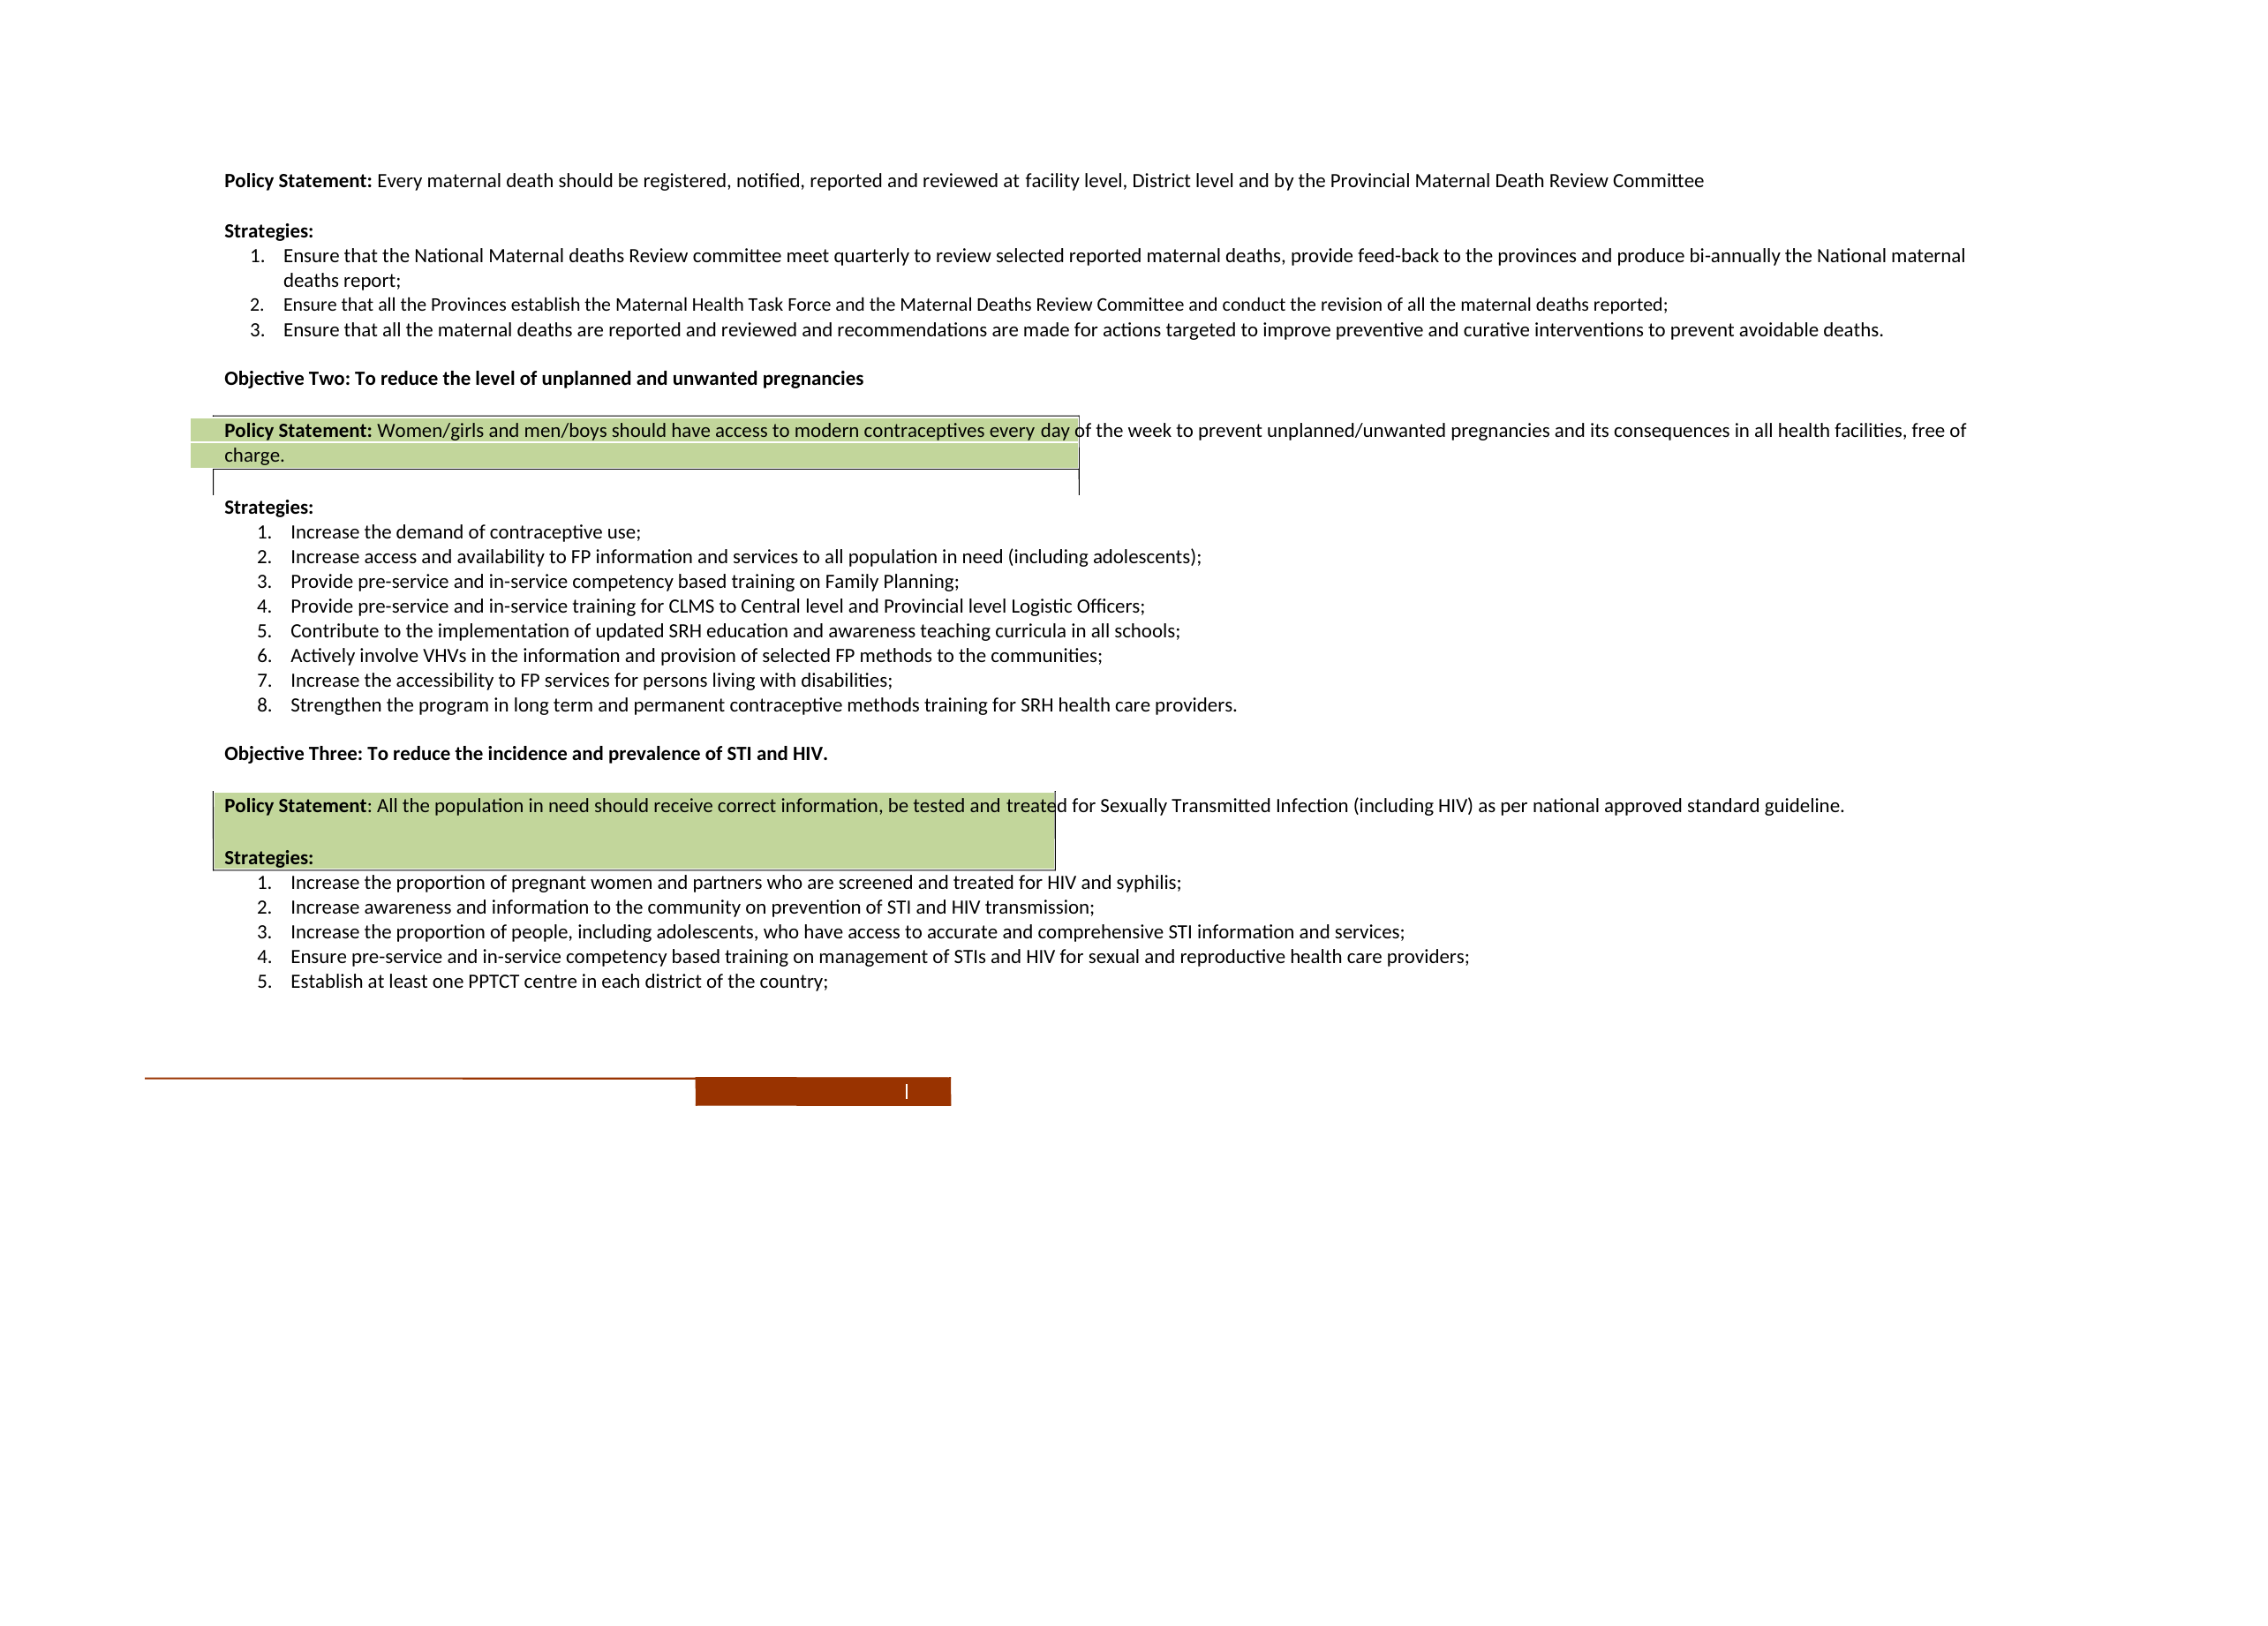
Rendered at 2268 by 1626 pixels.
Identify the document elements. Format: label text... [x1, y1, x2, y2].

list Actively involve VHVs in the information and provision of selected FP methods to the communities; [257, 643, 1964, 667]
list Provide pre-service and in-service competency based training on Family Planning; [257, 568, 2136, 593]
text Objective Two: To reduce the level of unplanned and unwanted pregnancies [224, 365, 2136, 390]
list Increase the demand of contraceptive use; [257, 519, 2136, 544]
list Ensure that all the maternal deaths are reported and reviewed and recommendations are made for actions targeted to improve preventive and curative interventions to prevent avoidable deaths. [250, 317, 1992, 342]
text Strategies: [224, 218, 2136, 243]
text Objective Three: To reduce the incidence and prevalence of STI and HIV. [224, 741, 2136, 765]
list Increase the proportion of people, including adolescents, who have access to accurate and comprehensive STI information and services; [257, 919, 2007, 944]
text Policy Statement: Women/girls and men/boys should have access to modern contraceptives every day of the week to prevent unplanned/unwanted pregnancies and its consequences in all health facilities, free of charge. [224, 418, 2008, 468]
list Strengthen the program in long term and permanent contraceptive methods training for SRH health care providers. [257, 692, 1990, 717]
list Ensure that all the Provinces establish the Maternal Health Task Force and the Maternal Deaths Review Committee and conduct the revision of all the maternal deaths reported; [250, 292, 1981, 316]
text Strategies: [224, 494, 2136, 519]
list Contribute to the implementation of updated SRH education and awareness teaching curricula in all schools; [257, 618, 1964, 643]
text Policy Statement: Every maternal death should be registered, notified, reported and reviewed at facility level, District level and by the Provincial Maternal Death Review Committee [224, 168, 1993, 192]
text Strategies: [224, 845, 2136, 869]
list Increase awareness and information to the community on prevention of STI and HIV transmission; [257, 894, 1959, 919]
list Increase the accessibility to FP services for persons living with disabilities; [257, 667, 2136, 692]
list Increase the proportion of pregnant women and partners who are screened and treated for HIV and syphilis; [257, 869, 2016, 894]
list Increase access and availability to FP information and services to all population in need (including adolescents); [257, 544, 1977, 568]
list Ensure that the National Maternal deaths Review committee meet quarterly to review selected reported maternal deaths, provide feed-back to the provinces and produce bi-annually the National maternal deaths report; [250, 243, 1971, 292]
list Provide pre-service and in-service training for CLMS to Central level and Provincial level Logistic Officers; [257, 593, 1981, 618]
list Establish at least one PPTCT centre in each district of the country; [257, 968, 2136, 993]
list Ensure pre-service and in-service competency based training on management of STIs and HIV for sexual and reproductive health care providers; [257, 944, 1995, 968]
text Policy Statement: All the population in need should receive correct information, be tested and treated for Sexually Transmitted Infection (including HIV) as per national approved standard guideline. [224, 793, 1975, 818]
